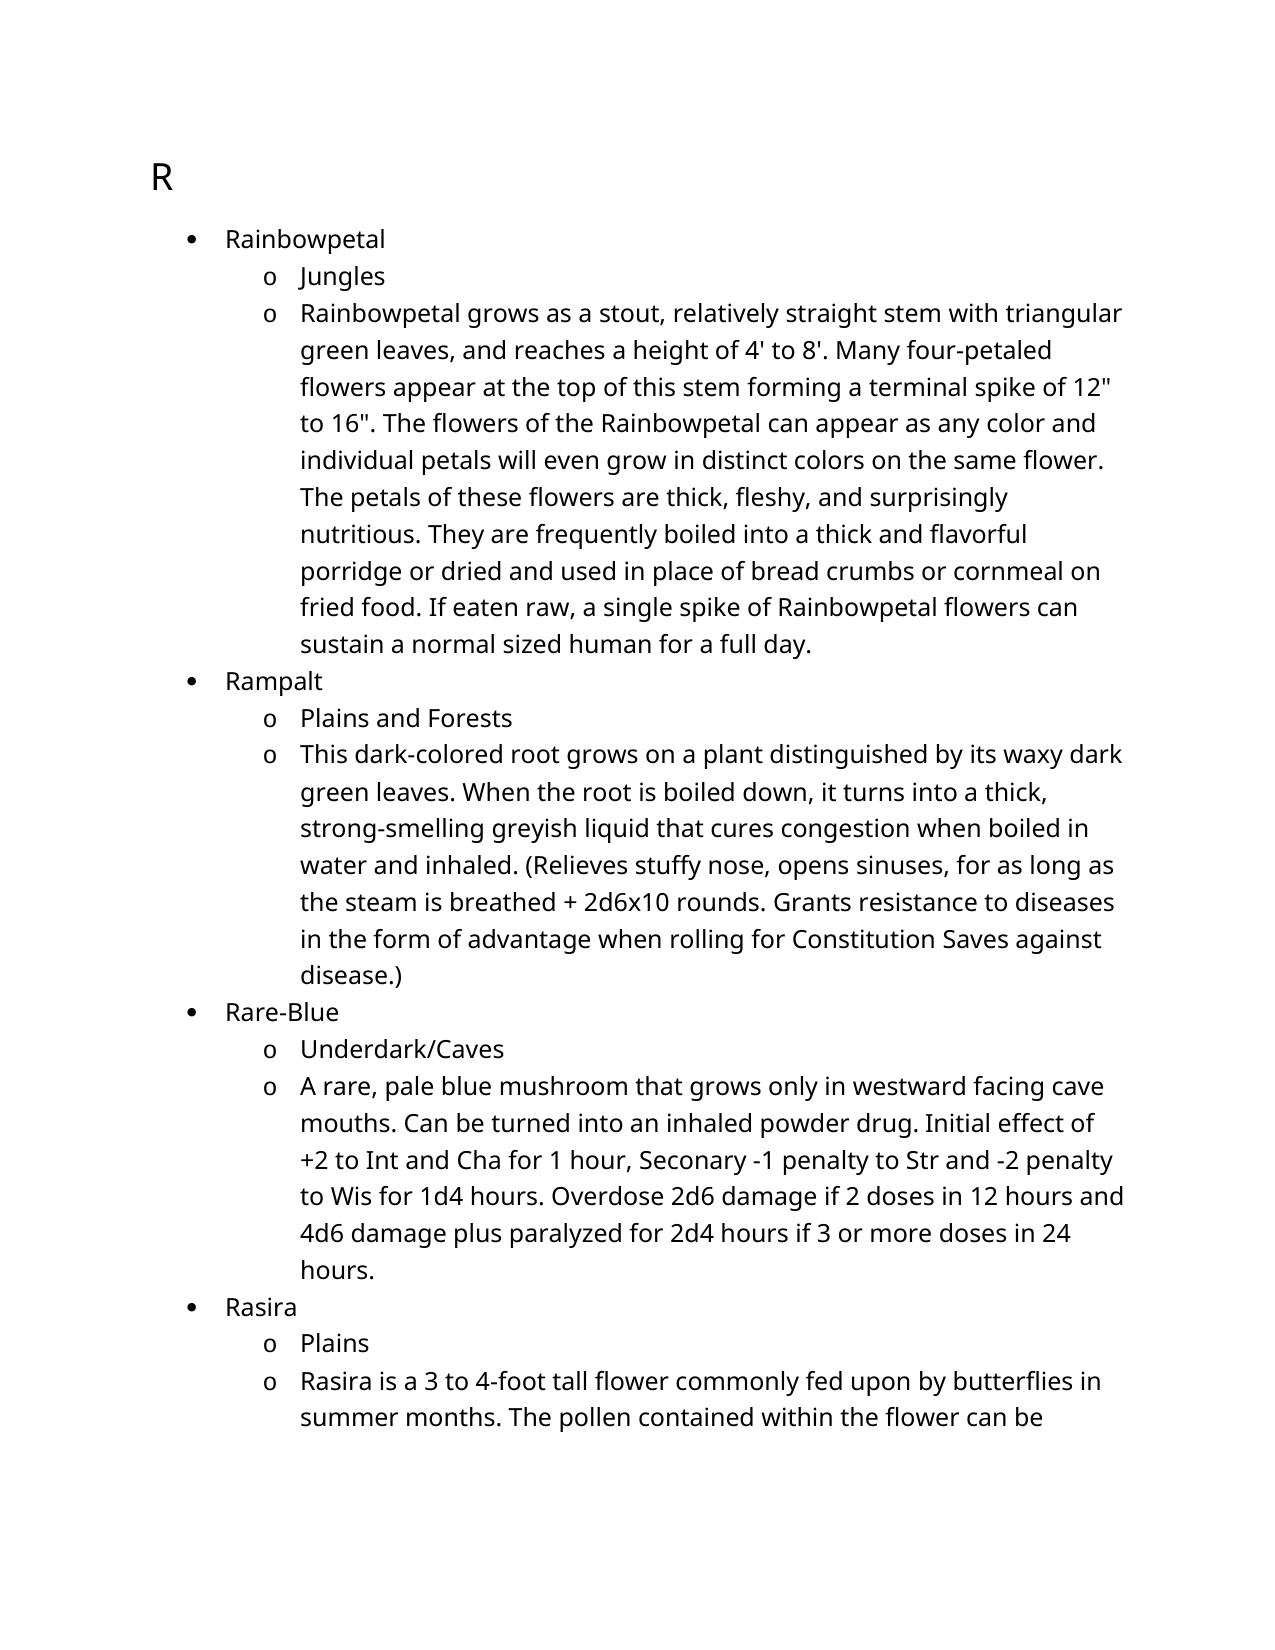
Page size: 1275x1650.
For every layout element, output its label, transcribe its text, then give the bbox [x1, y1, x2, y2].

list Rampalt [187, 663, 1125, 697]
text R [150, 150, 1125, 201]
list Jungles [262, 258, 1125, 293]
list Plains and Forests [262, 700, 1125, 734]
list Rainbowpetal [187, 222, 1125, 256]
list Plains [262, 1326, 1125, 1360]
list Underdark/Caves [262, 1032, 1125, 1066]
list This dark-colored root grows on a plant distinguished by its waxy dark green leaves. When the root is boiled down, it turns into a thick, strong-smelling greyish liquid that cures congestion when boiled in water and inhaled. (Relieves stuffy nose, opens sinuses, for as long as the steam is breathed + 2d6x10 rounds. Grants resistance to diseases in the form of advantage when rolling for Constitution Saves against disease.) [262, 737, 1125, 992]
list Rare-Blue [187, 995, 1125, 1029]
list A rare, pale blue mushroom that grows only in westward facing cave mouths. Can be turned into an inhaled powder drug. Initial effect of +2 to Int and Cha for 1 hour, Seconary -1 penalty to Str and -2 penalty to Wis for 1d4 hours. Overdose 2d6 damage if 2 doses in 12 hours and 4d6 damage plus paralyzed for 2d4 hours if 3 or more doses in 24 hours. [262, 1068, 1125, 1287]
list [262, 1363, 1125, 1434]
list Rasira [187, 1289, 1125, 1323]
list Rainbowpetal grows as a stout, relatively straight stem with triangular green leaves, and reaches a height of 4' to 8'. Many four-petaled flowers appear at the top of this stem forming a terminal spike of 12" to 16". The flowers of the Rainbowpetal can appear as any color and individual petals will even grow in distinct colors on the same flower. The petals of these flowers are thick, fleshy, and surprisingly nutritious. They are frequently boiled into a thick and flavorful porridge or dried and used in place of bread crumbs or cornmeal on fried food. If eaten raw, a single spike of Rainbowpetal flowers can sustain a normal sized human for a full day. [262, 296, 1125, 661]
